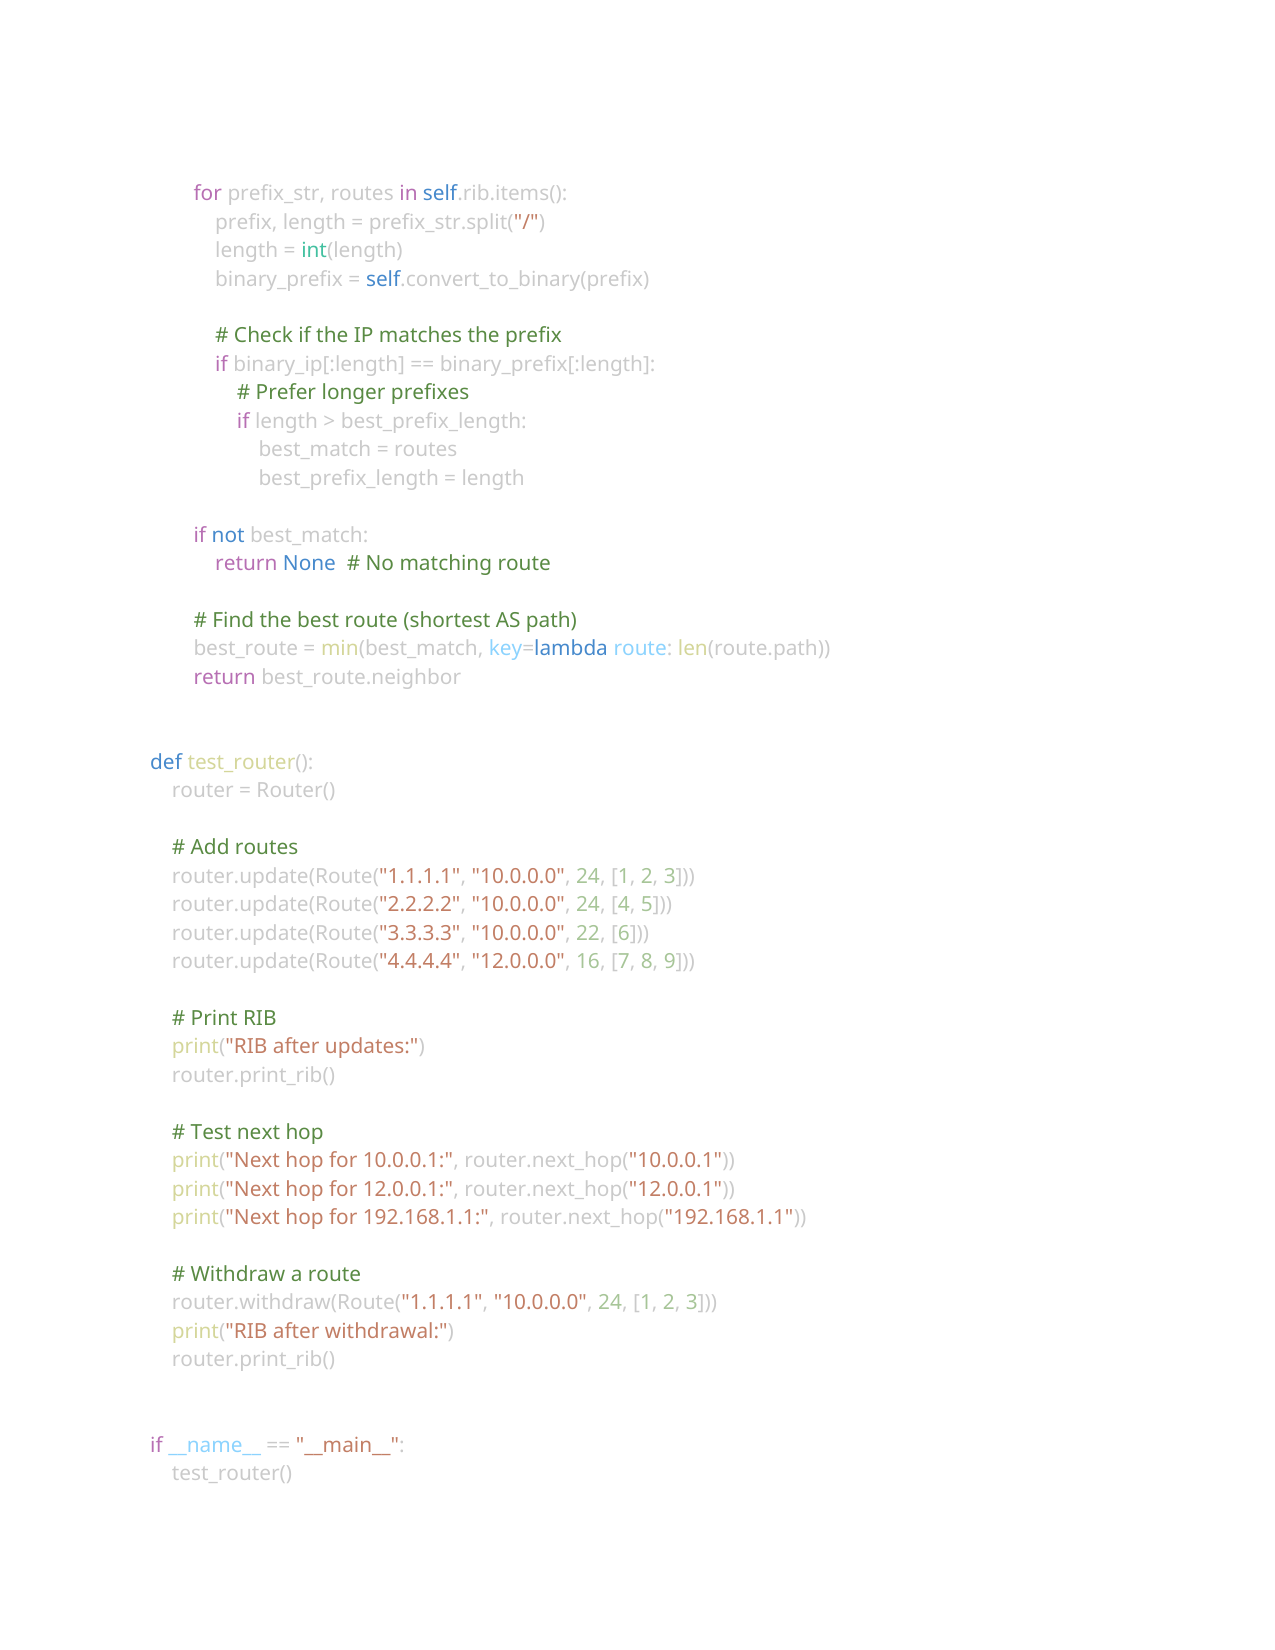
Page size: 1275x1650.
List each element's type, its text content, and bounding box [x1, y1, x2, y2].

text router.update(Route("3.3.3.3", "10.0.0.0", 22, [6])) [150, 918, 1125, 946]
text # Prefer longer prefixes [150, 377, 1125, 406]
text return best_route.neighbor [150, 662, 1125, 690]
text prefix, length = prefix_str.split("/") [150, 207, 1125, 235]
text print("Next hop for 192.168.1.1:", router.next_hop("192.168.1.1")) [150, 1202, 1125, 1231]
text print("Next hop for 12.0.0.1:", router.next_hop("12.0.0.1")) [150, 1174, 1125, 1202]
text # Add routes [150, 832, 1125, 861]
text print("Next hop for 10.0.0.1:", router.next_hop("10.0.0.1")) [150, 1145, 1125, 1174]
text best_match = routes [150, 434, 1125, 463]
text if binary_ip[:length] == binary_prefix[:length]: [150, 349, 1125, 377]
text router = Router() [150, 776, 1125, 804]
text router.withdraw(Route("1.1.1.1", "10.0.0.0", 24, [1, 2, 3])) [150, 1287, 1125, 1316]
text print("RIB after withdrawal:") [150, 1316, 1125, 1344]
text test_router() [150, 1458, 1125, 1487]
text best_prefix_length = length [150, 463, 1125, 491]
text best_route = min(best_match, key=lambda route: len(route.path)) [150, 633, 1125, 662]
text if __name__ == "__main__": [150, 1430, 1125, 1458]
text return None # No matching route [150, 548, 1125, 577]
text router.print_rib() [150, 1060, 1125, 1088]
text print("RIB after updates:") [150, 1032, 1125, 1060]
text binary_prefix = self.convert_to_binary(prefix) [150, 264, 1125, 292]
text router.update(Route("2.2.2.2", "10.0.0.0", 24, [4, 5])) [150, 889, 1125, 918]
text for prefix_str, routes in self.rib.items(): [150, 178, 1125, 207]
text # Check if the IP matches the prefix [150, 321, 1125, 349]
text # Print RIB [150, 1003, 1125, 1032]
text router.update(Route("4.4.4.4", "12.0.0.0", 16, [7, 8, 9])) [150, 946, 1125, 975]
text router.print_rib() [150, 1344, 1125, 1373]
text length = int(length) [150, 235, 1125, 264]
text # Withdraw a route [150, 1259, 1125, 1287]
text if length > best_prefix_length: [150, 406, 1125, 434]
text def test_router(): [150, 747, 1125, 776]
text # Test next hop [150, 1117, 1125, 1145]
text router.update(Route("1.1.1.1", "10.0.0.0", 24, [1, 2, 3])) [150, 861, 1125, 889]
text # Find the best route (shortest AS path) [150, 605, 1125, 633]
text if not best_match: [150, 520, 1125, 548]
